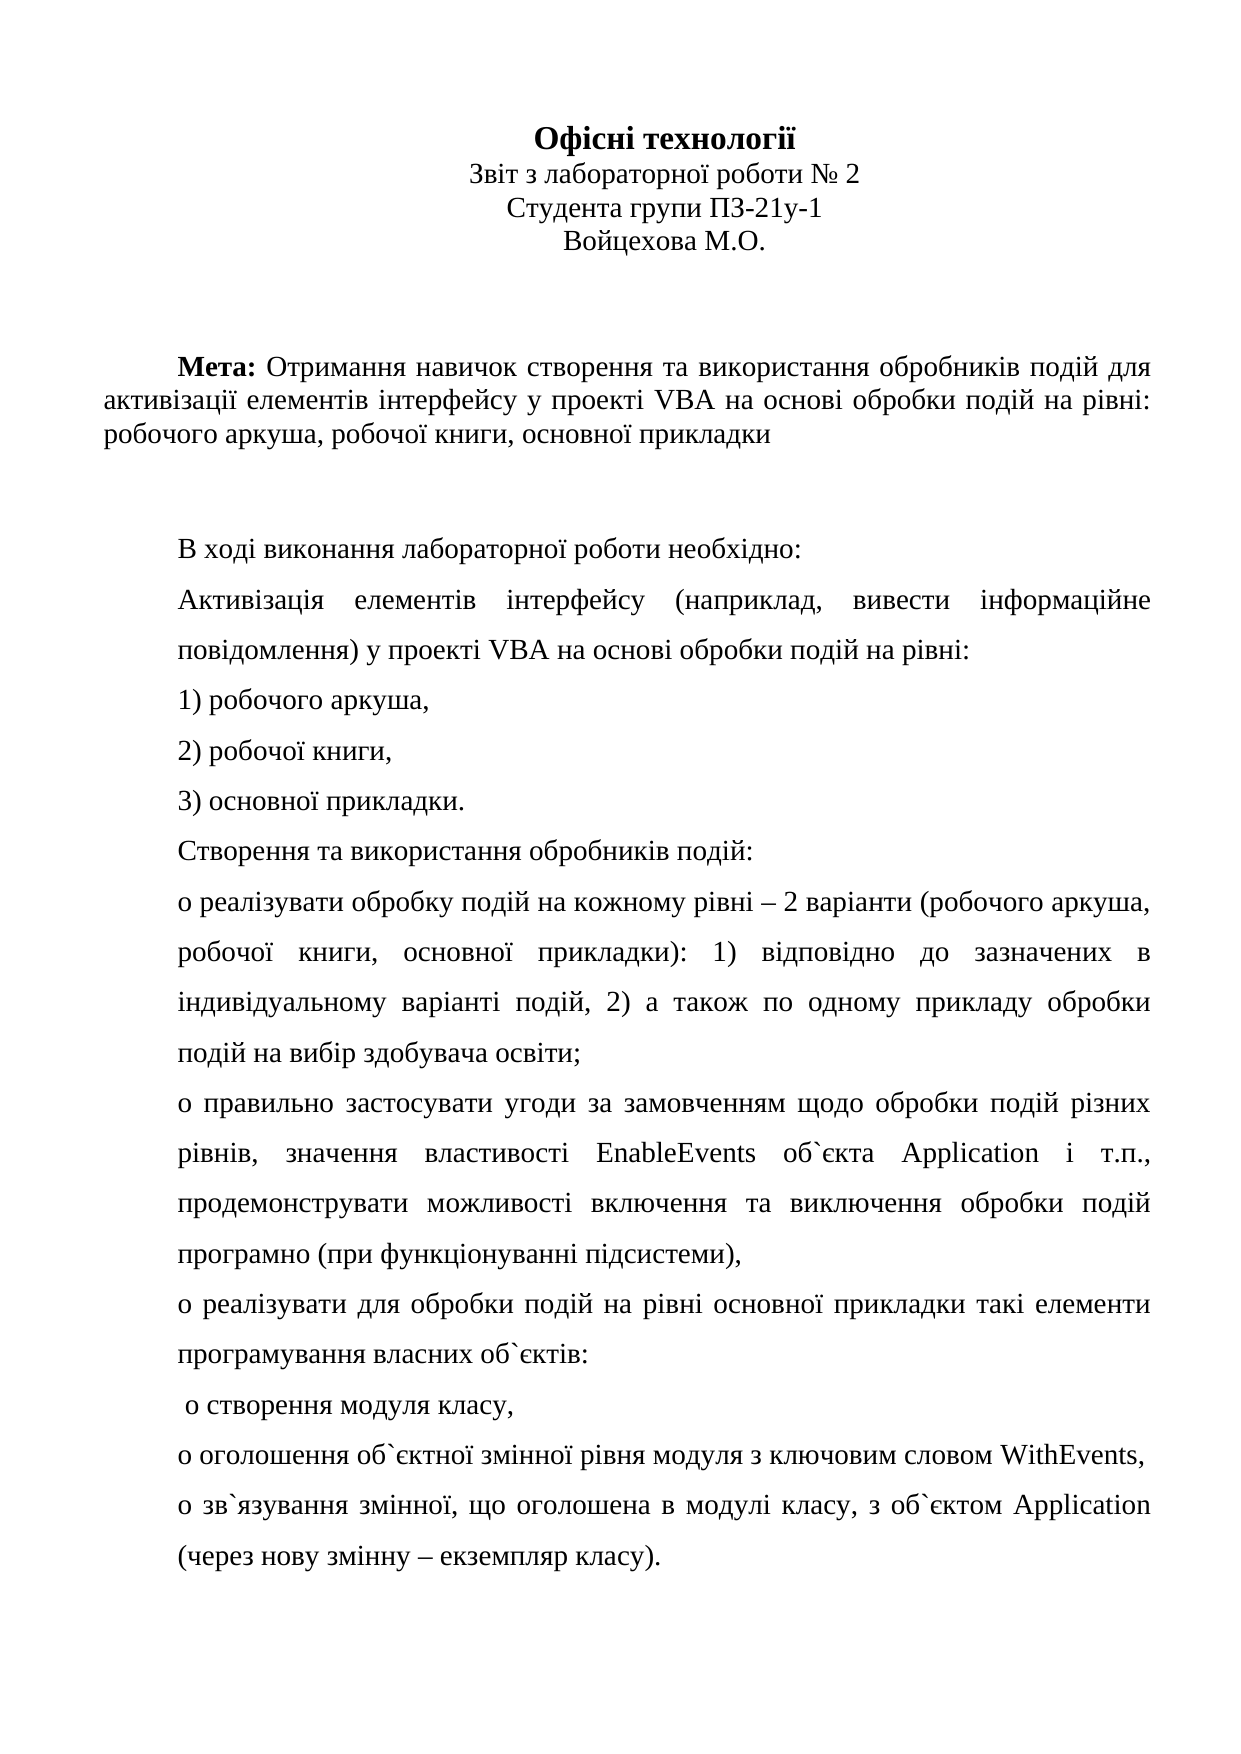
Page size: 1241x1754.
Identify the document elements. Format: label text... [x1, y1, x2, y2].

text o створення модуля класу, [177, 1387, 1152, 1420]
text Мета: Отримання навичок створення та використання обробників подій для активізації елементів інтерфейсу у проекті VBA на основі обробки подій на рівні: робочого аркуша, робочої книги, основної прикладки [103, 349, 1152, 449]
text o реалізувати для обробки подій на рівні основної прикладки такі елементи програмування власних об`єктів: [177, 1286, 1152, 1370]
text В ході виконання лабораторної роботи необхідно: [177, 532, 1152, 565]
text o зв`язування змінної, що оголошена в модулі класу, з об`єктом Application (через нову змінну – екземпляр класу). [177, 1487, 1152, 1571]
text Офісні технології [177, 118, 1152, 156]
text Войцехова М.О. [177, 223, 1152, 257]
text o оголошення об`єктної змінної рівня модуля з ключовим словом WithEvents, [177, 1437, 1152, 1471]
text 3) основної прикладки. [177, 783, 1152, 817]
text o реалізувати обробку подій на кожному рівні – 2 варіанти (робочого аркуша, робочої книги, основної прикладки): 1) відповідно до зазначених в індивідуальному варіанті подій, 2) а також по одному прикладу обробки подій на вибір здобувача освіти; [177, 884, 1152, 1068]
text Створення та використання обробників подій: [177, 833, 1152, 867]
text 1) робочого аркуша, [177, 682, 1152, 716]
text Активізація елементів інтерфейсу (наприклад, вивести інформаційне повідомлення) у проекті VBA на основі обробки подій на рівні: [177, 582, 1152, 666]
text Звіт з лабораторної роботи № 2 [177, 156, 1152, 190]
text o правильно застосувати угоди за замовченням щодо обробки подій різних рівнів, значення властивості EnableEvents об`єкта Application і т.п., продемонструвати можливості включення та виключення обробки подій програмно (при функціонуванні підсистеми), [177, 1085, 1152, 1269]
text Студента групи ПЗ-21у-1 [177, 190, 1152, 223]
text 2) робочої книги, [177, 733, 1152, 766]
